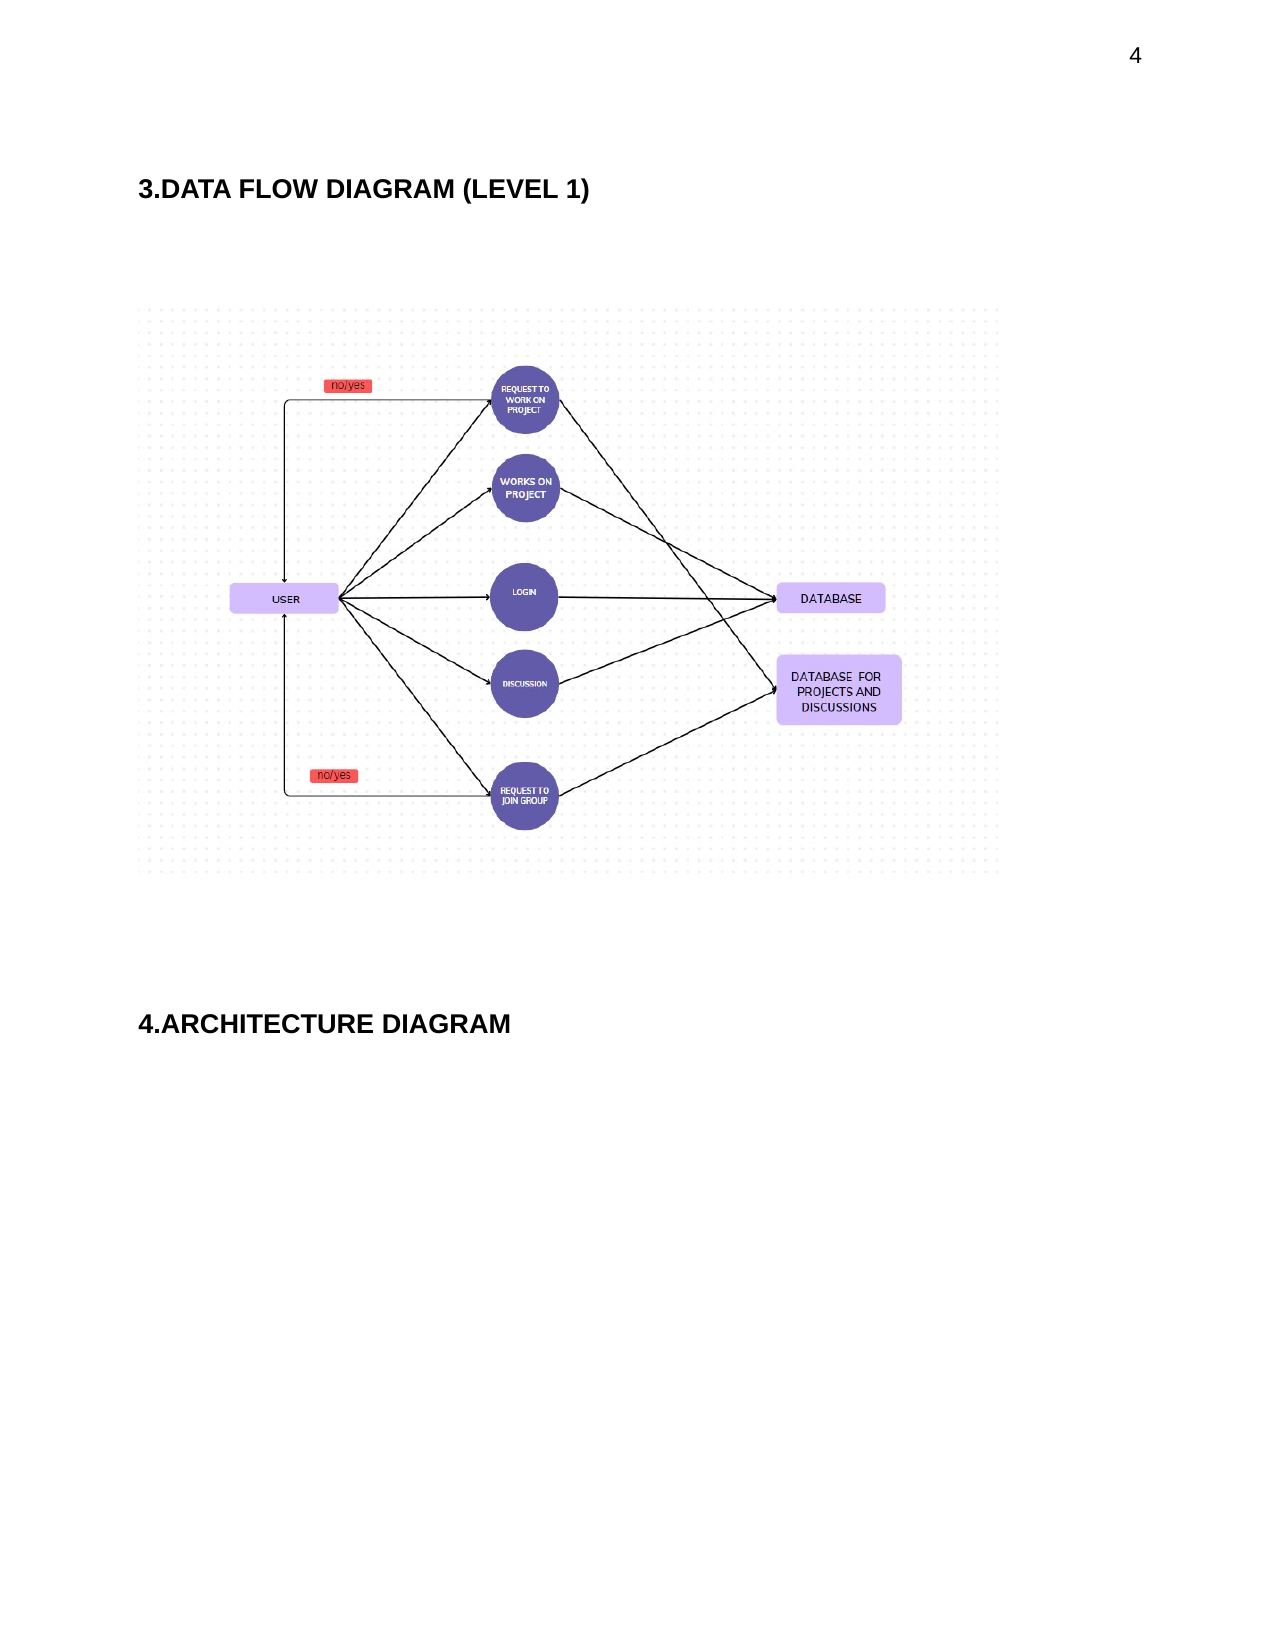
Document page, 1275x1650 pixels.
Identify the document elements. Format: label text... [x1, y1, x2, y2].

picture [138, 306, 1006, 881]
text 3.DATA FLOW DIAGRAM (LEVEL 1) [138, 173, 1007, 204]
text 4.ARCHITECTURE DIAGRAM [138, 1008, 1007, 1039]
